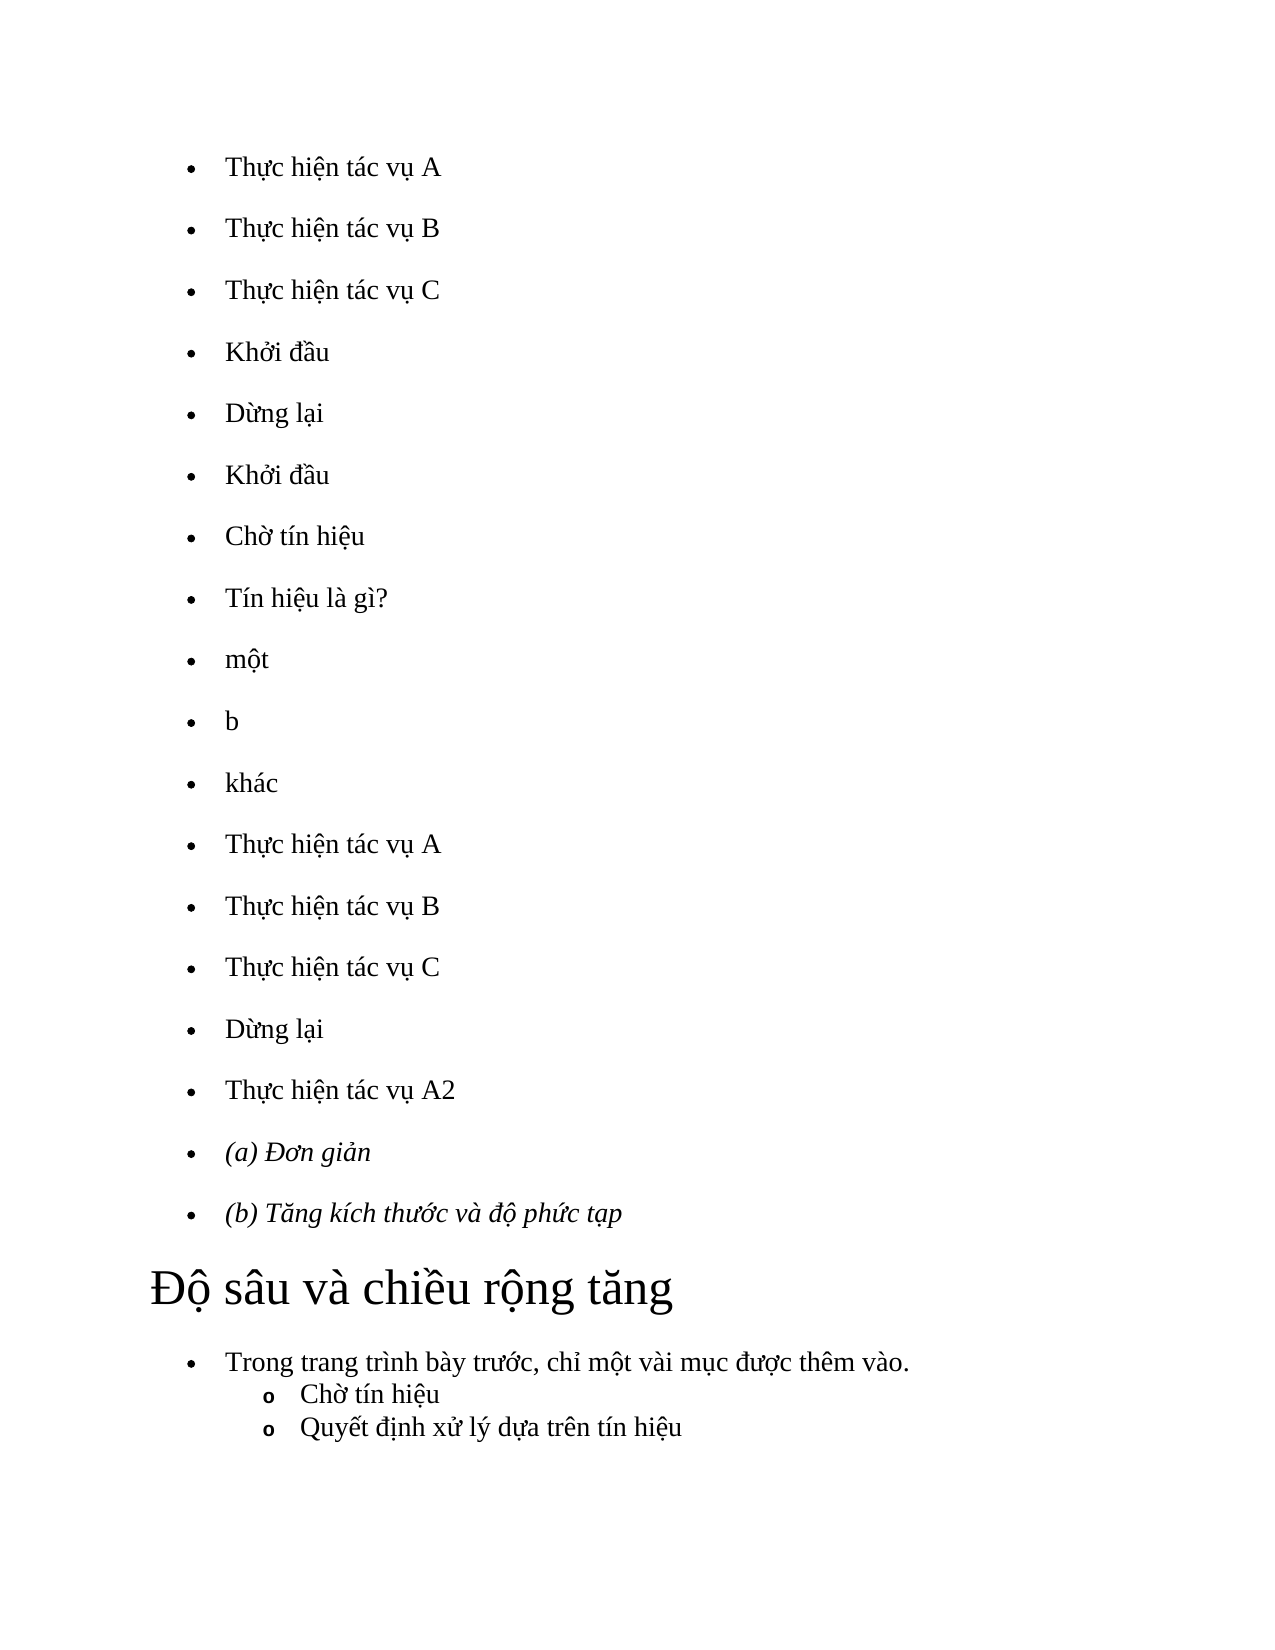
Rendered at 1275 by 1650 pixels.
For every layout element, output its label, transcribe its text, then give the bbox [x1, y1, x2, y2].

list Thực hiện tác vụ A [187, 827, 1125, 859]
list Khởi đầu [187, 335, 1125, 367]
list khác [187, 766, 1125, 798]
list Tín hiệu là gì? [187, 581, 1125, 613]
list Quyết định xử lý dựa trên tín hiệu [262, 1410, 1125, 1442]
list Chờ tín hiệu [262, 1377, 1125, 1410]
list Thực hiện tác vụ C [187, 950, 1125, 983]
list Khởi đầu [187, 458, 1125, 490]
list Trong trang trình bày trước, chỉ một vài mục được thêm vào. [187, 1345, 1125, 1377]
text Độ sâu và chiều rộng tăng [150, 1258, 1125, 1316]
list Thực hiện tác vụ C [187, 273, 1125, 306]
list Thực hiện tác vụ A2 [187, 1073, 1125, 1106]
list một [187, 642, 1125, 675]
list b [187, 704, 1125, 736]
list Dừng lại [187, 396, 1125, 429]
list Dừng lại [187, 1012, 1125, 1044]
list Chờ tín hiệu [187, 519, 1125, 552]
list Thực hiện tác vụ A [187, 150, 1125, 182]
list Thực hiện tác vụ B [187, 212, 1125, 244]
list (a) Đơn giản [187, 1135, 1125, 1167]
list (b) Tăng kích thước và độ phức tạp [187, 1197, 1125, 1229]
list Thực hiện tác vụ B [187, 889, 1125, 921]
